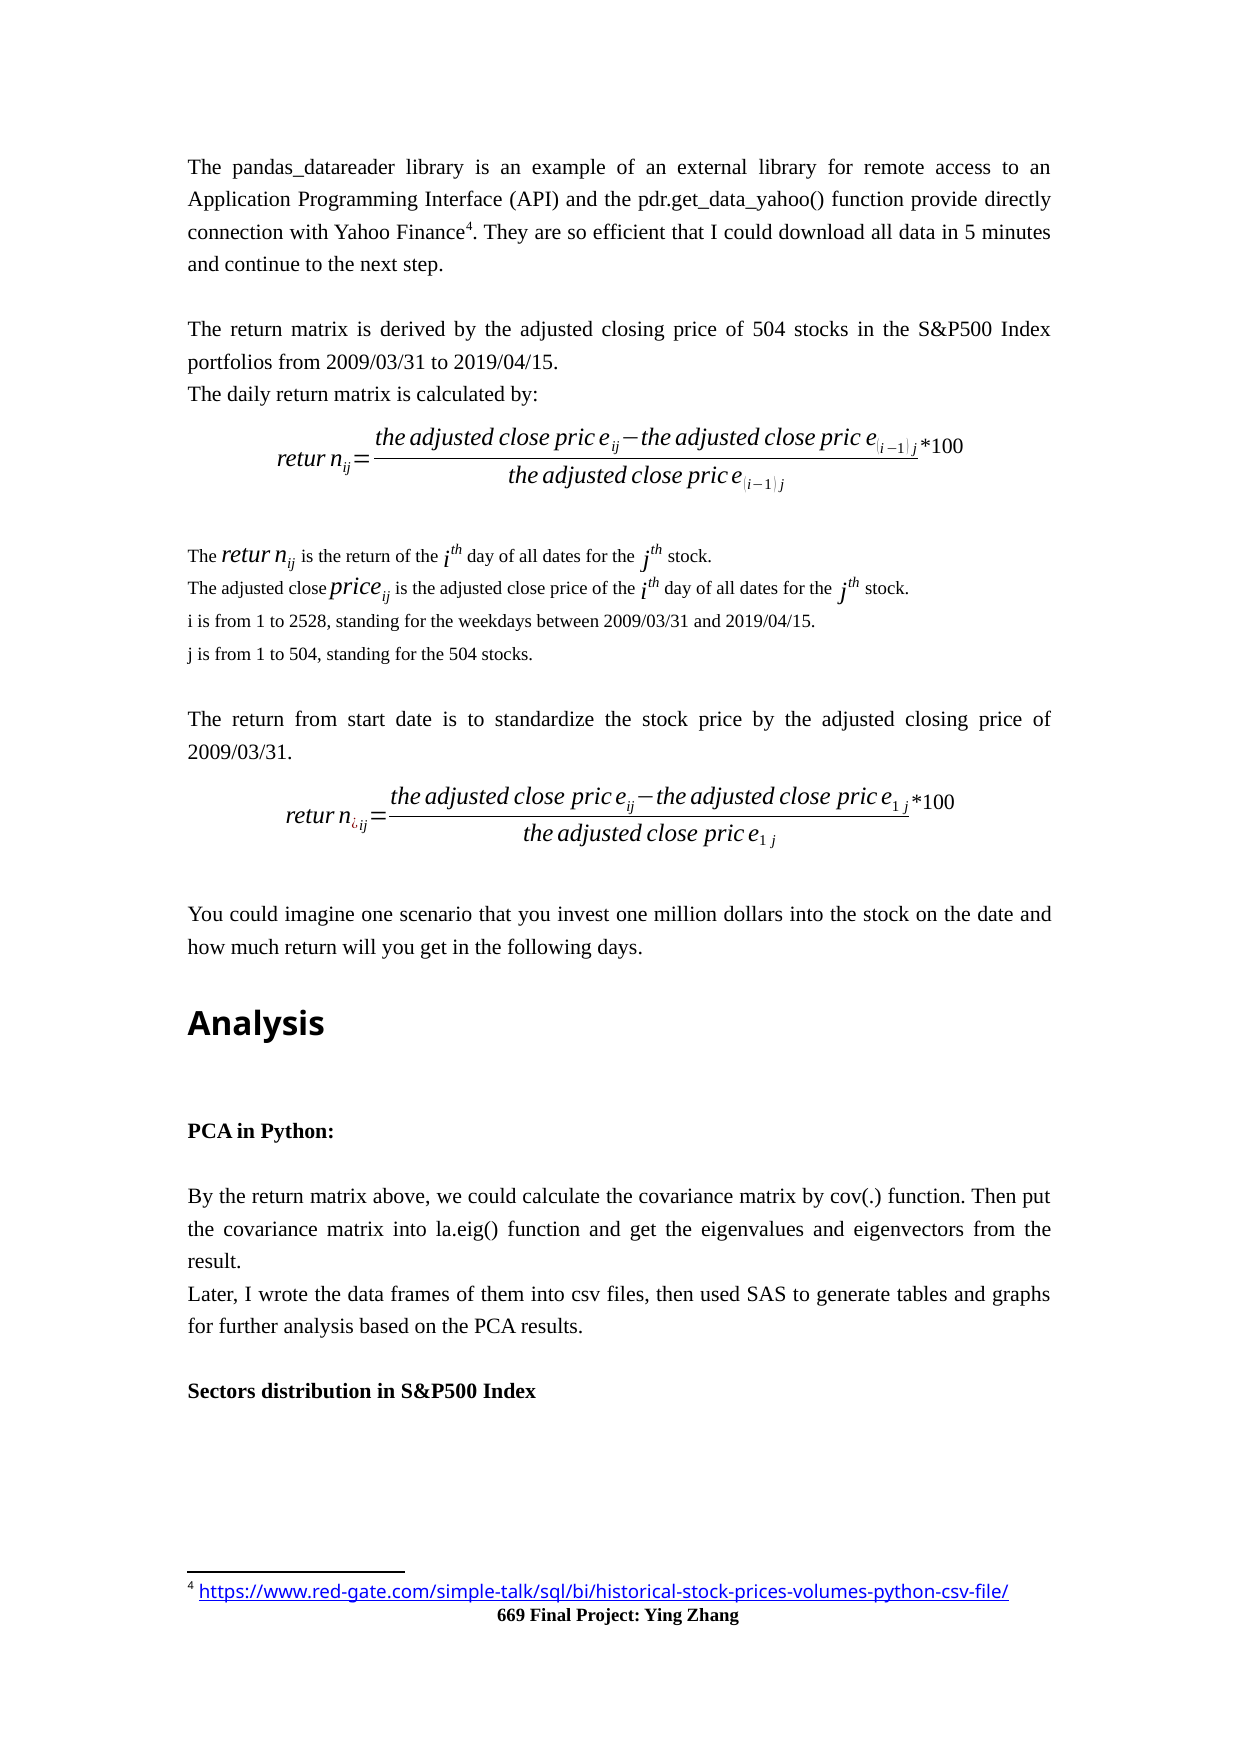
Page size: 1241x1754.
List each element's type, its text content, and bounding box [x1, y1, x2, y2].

text The pandas_datareader library is an example of an external library for remote access to an Application Programming Interface (API) and the pdr.get_data_yahoo() function provide directly connection with Yahoo Finance. They are so efficient that I could download all data in 5 minutes and continue to the next step. [187, 150, 1053, 280]
text PCA in Python: [187, 1115, 1053, 1147]
text i is from 1 to 2528, standing for the weekdays between 2009/03/31 and 2019/04/15. [187, 605, 1053, 637]
text The daily return matrix is calculated by: [187, 377, 1053, 410]
text *100 [187, 767, 1053, 865]
text The return matrix is derived by the adjusted closing price of 504 stocks in the S&P500 Index portfolios from 2009/03/31 to 2019/04/15. [187, 312, 1053, 377]
subtitle Analysis [187, 989, 1053, 1054]
text Later, I wrote the data frames of them into csv files, then used SAS to generate tables and graphs for further analysis based on the PCA results. [187, 1277, 1053, 1342]
text The adjusted close is the adjusted close price of the day of all dates for the stock. [187, 572, 1053, 605]
text By the return matrix above, we could calculate the covariance matrix by cov(.) function. Then put the covariance matrix into la.eig() function and get the eigenvalues and eigenvectors from the result. [187, 1180, 1053, 1277]
text Sectors distribution in S&P500 Index [187, 1375, 1053, 1407]
text j is from 1 to 504, standing for the 504 stocks. [187, 637, 1053, 670]
text *100 [187, 410, 1053, 507]
text You could imagine one scenario that you invest one million dollars into the stock on the date and how much return will you get in the following days. [187, 897, 1053, 962]
text The is the return of the day of all dates for the stock. [187, 540, 1053, 572]
text The return from start date is to standardize the stock price by the adjusted closing price of 2009/03/31. [187, 702, 1053, 767]
